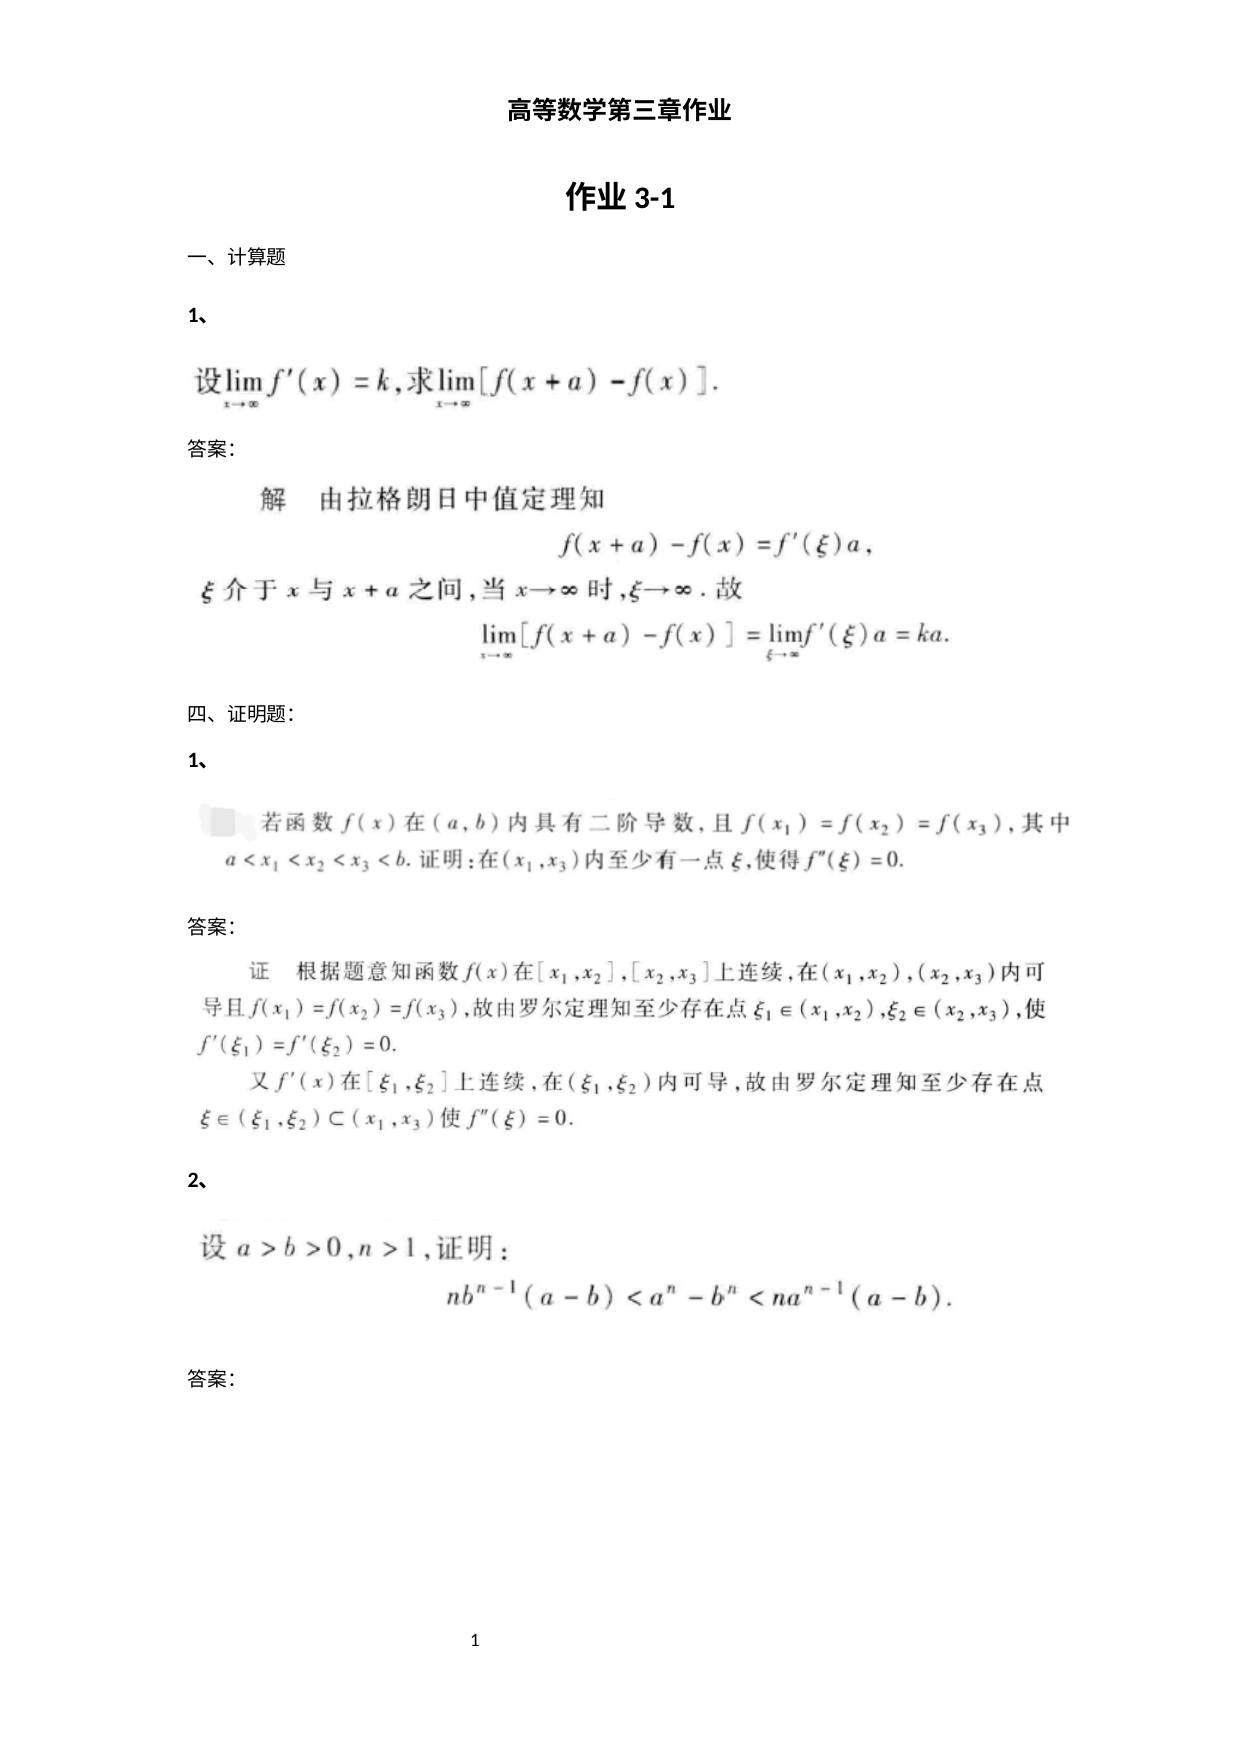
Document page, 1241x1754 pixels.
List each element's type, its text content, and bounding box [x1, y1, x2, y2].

text 2、 [187, 1162, 1053, 1194]
text 答案： [187, 1362, 1053, 1394]
picture [187, 354, 736, 417]
text 答案： [187, 432, 1053, 464]
picture [187, 1219, 1011, 1323]
text 答案： [187, 909, 1053, 942]
text 1、 [187, 742, 1053, 774]
text 四、证明题： [187, 697, 1053, 729]
list 一、计算题 [187, 239, 1053, 272]
picture [187, 477, 980, 667]
text 1、 [187, 297, 1053, 329]
text 作业3-1 [187, 162, 1053, 227]
picture [187, 954, 1059, 1136]
picture [187, 799, 1102, 879]
